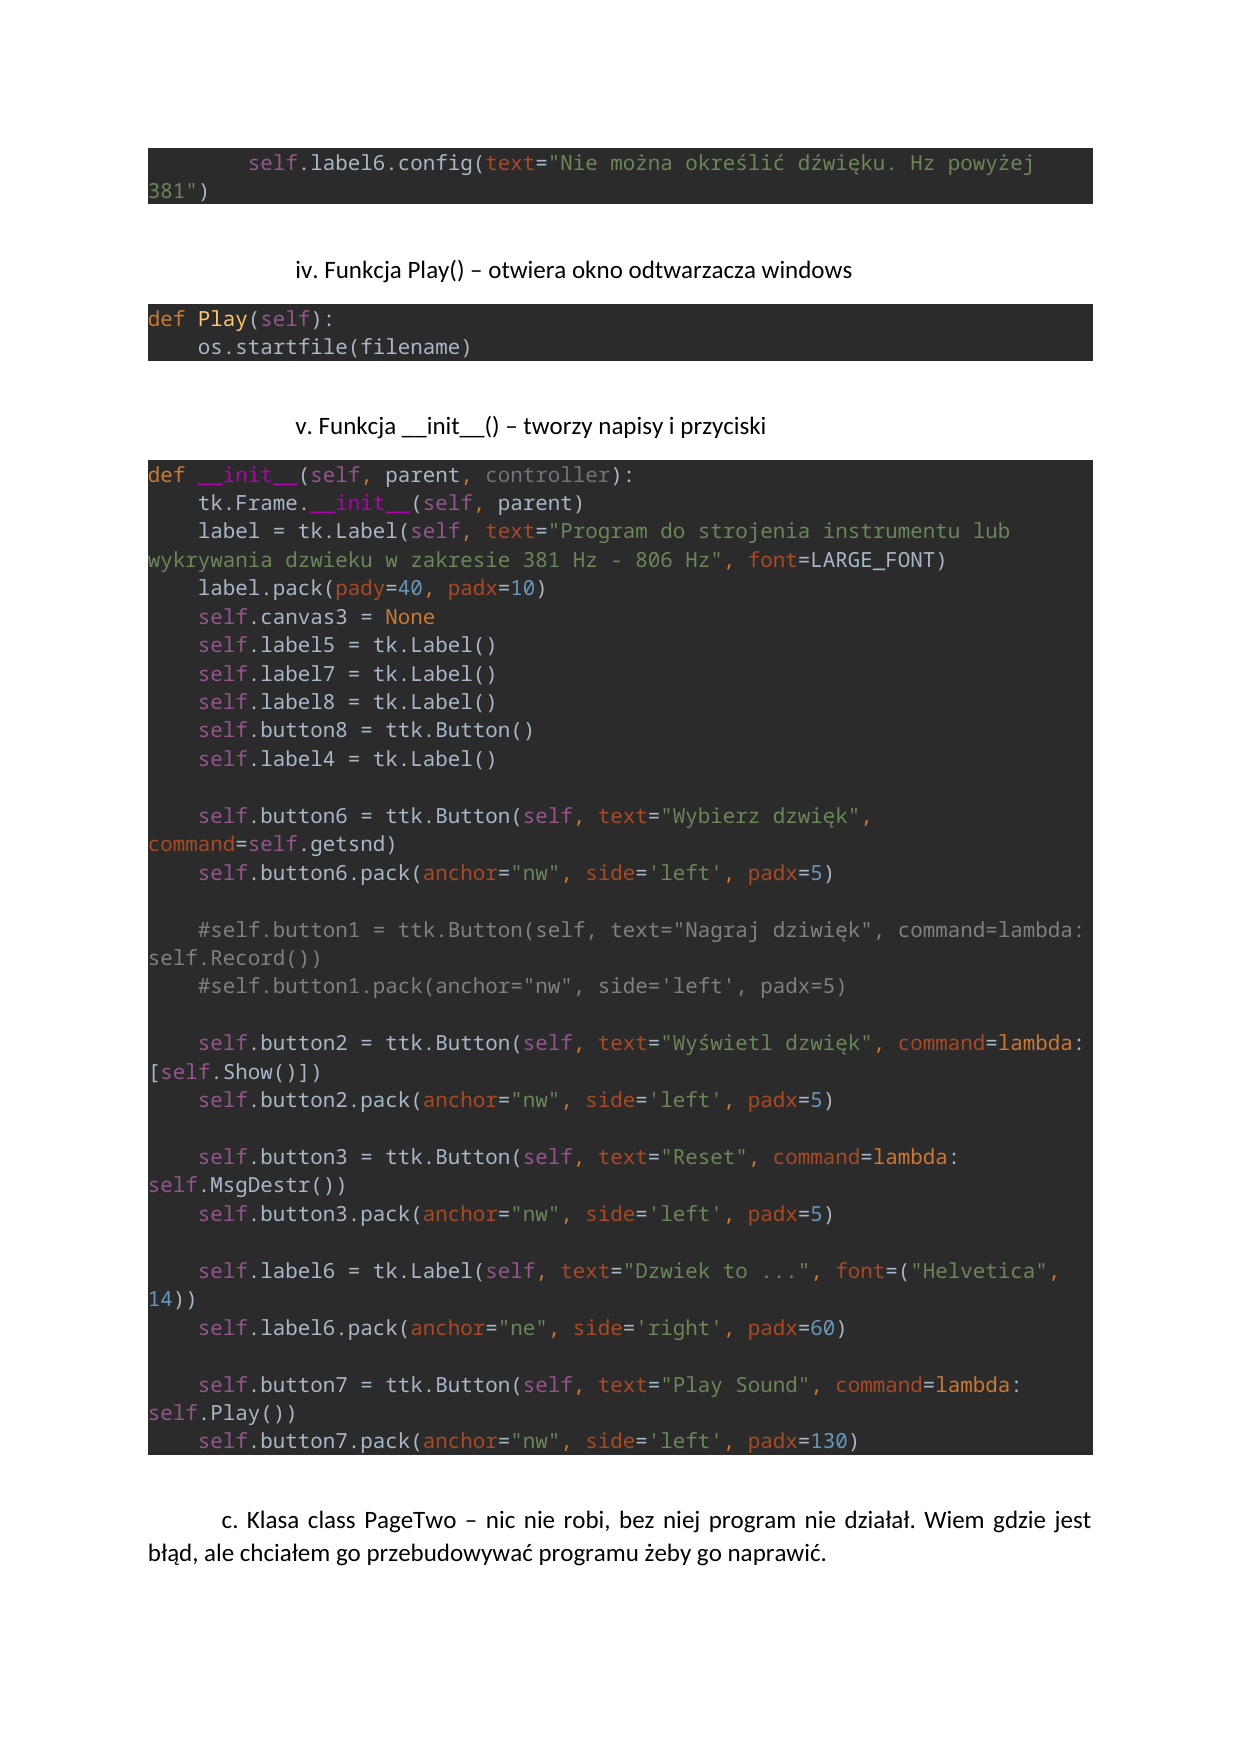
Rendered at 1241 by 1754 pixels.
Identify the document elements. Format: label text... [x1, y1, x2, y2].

text def Play(self): os.startfile(filename) [148, 304, 1093, 361]
text iv. Funkcja Play() – otwiera okno odtwarzacza windows [148, 254, 1093, 284]
text c. Klasa class PageTwo – nic nie robi, bez niej program nie działał. Wiem gdzie jest błąd, ale chciałem go przebudowywać programu żeby go naprawić. [148, 1504, 1093, 1568]
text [148, 148, 1093, 204]
text v. Funkcja __init__() – tworzy napisy i przyciski [148, 410, 1093, 441]
text def __init__(self, parent, controller): tk.Frame.__init__(self, parent) label = tk.Label(self, text="Program do strojenia instrumentu lub wykrywania dzwieku w zakresie 381 Hz - 806 Hz", font=LARGE_FONT) label.pack(pady=40, padx=10) self.canvas3 = None self.label5 = tk.Label() self.label7 = tk.Label() self.label8 = tk.Label() self.button8 = ttk.Button() self.label4 = tk.Label() self.button6 = ttk.Button(self, text="Wybierz dzwięk", command=self.getsnd) self.button6.pack(anchor="nw", side='left', padx=5) #self.button1 = ttk.Button(self, text="Nagraj dziwięk", command=lambda: self.Record()) #self.button1.pack(anchor="nw", side='left', padx=5) self.button2 = ttk.Button(self, text="Wyświetl dzwięk", command=lambda: [self.Show()]) self.button2.pack(anchor="nw", side='left', padx=5) self.button3 = ttk.Button(self, text="Reset", command=lambda: self.MsgDestr()) self.button3.pack(anchor="nw", side='left', padx=5) self.label6 = tk.Label(self, text="Dzwiek to ...", font=("Helvetica", 14)) self.label6.pack(anchor="ne", side='right', padx=60) self.button7 = ttk.Button(self, text="Play Sound", command=lambda: self.Play()) self.button7.pack(anchor="nw", side='left', padx=130) [148, 460, 1093, 1455]
